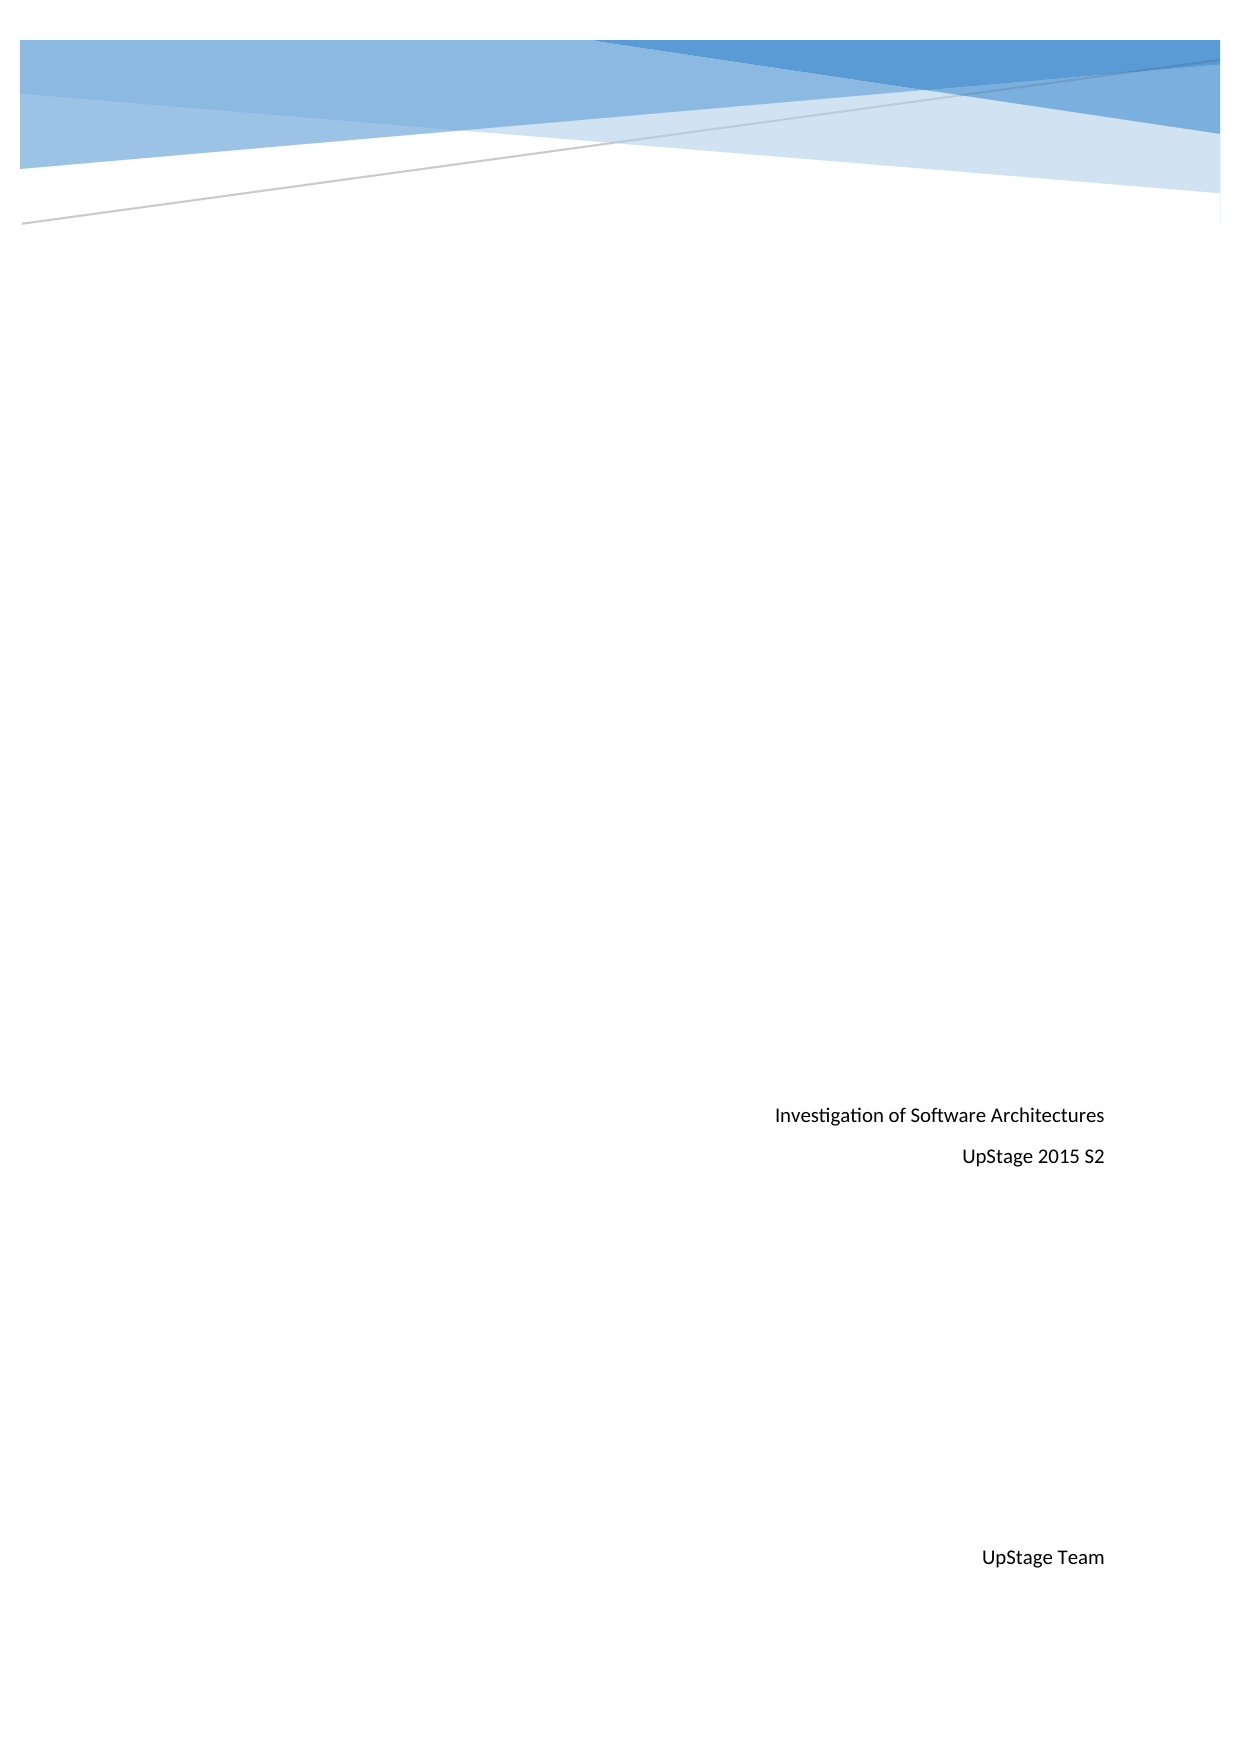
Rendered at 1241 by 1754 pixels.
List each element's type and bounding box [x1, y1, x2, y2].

picture [20, 40, 1221, 240]
